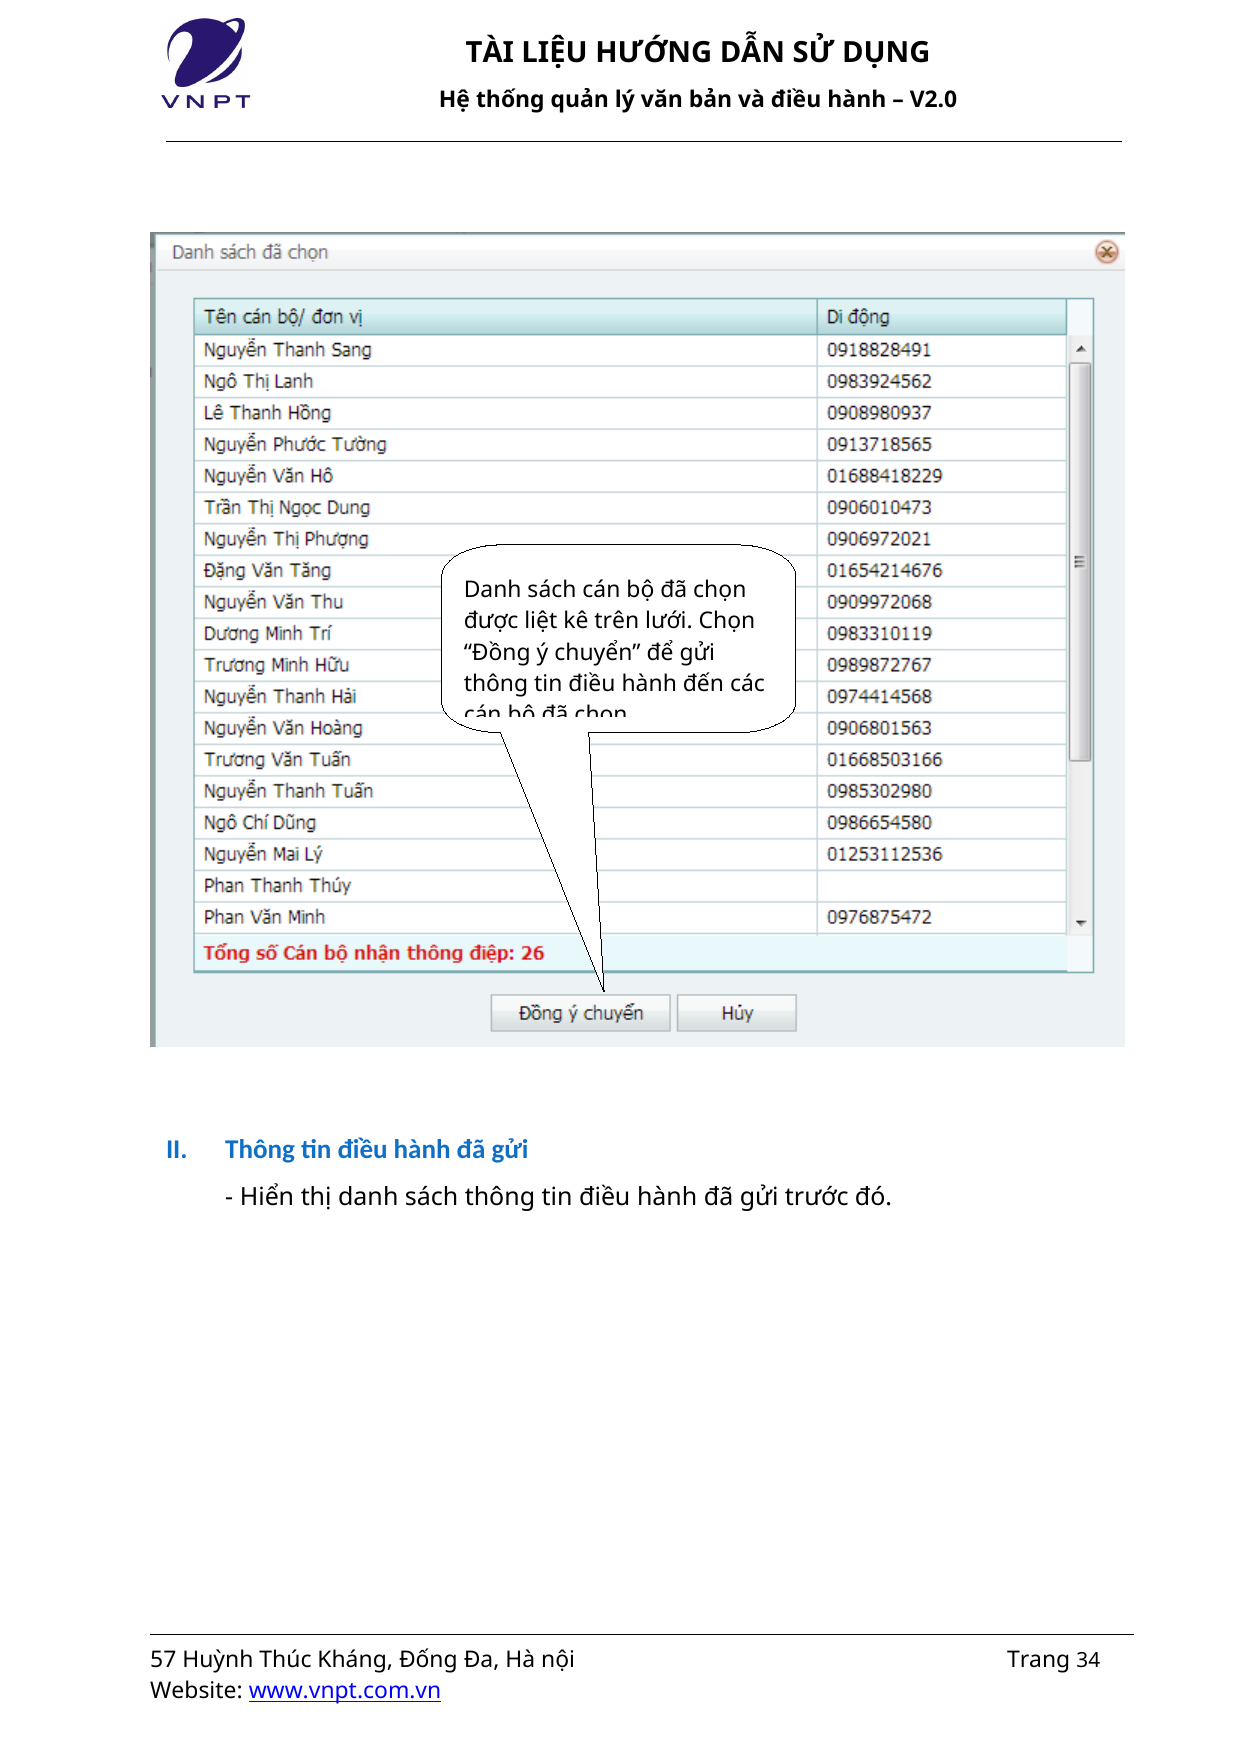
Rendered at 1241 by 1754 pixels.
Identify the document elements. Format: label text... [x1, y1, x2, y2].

picture [150, 232, 1125, 1047]
picture [161, 18, 251, 108]
subtitle Thông tin điều hành đã gửi [150, 1133, 1134, 1166]
text - Hiển thị danh sách thông tin điều hành đã gửi trước đó. [150, 1178, 1134, 1212]
